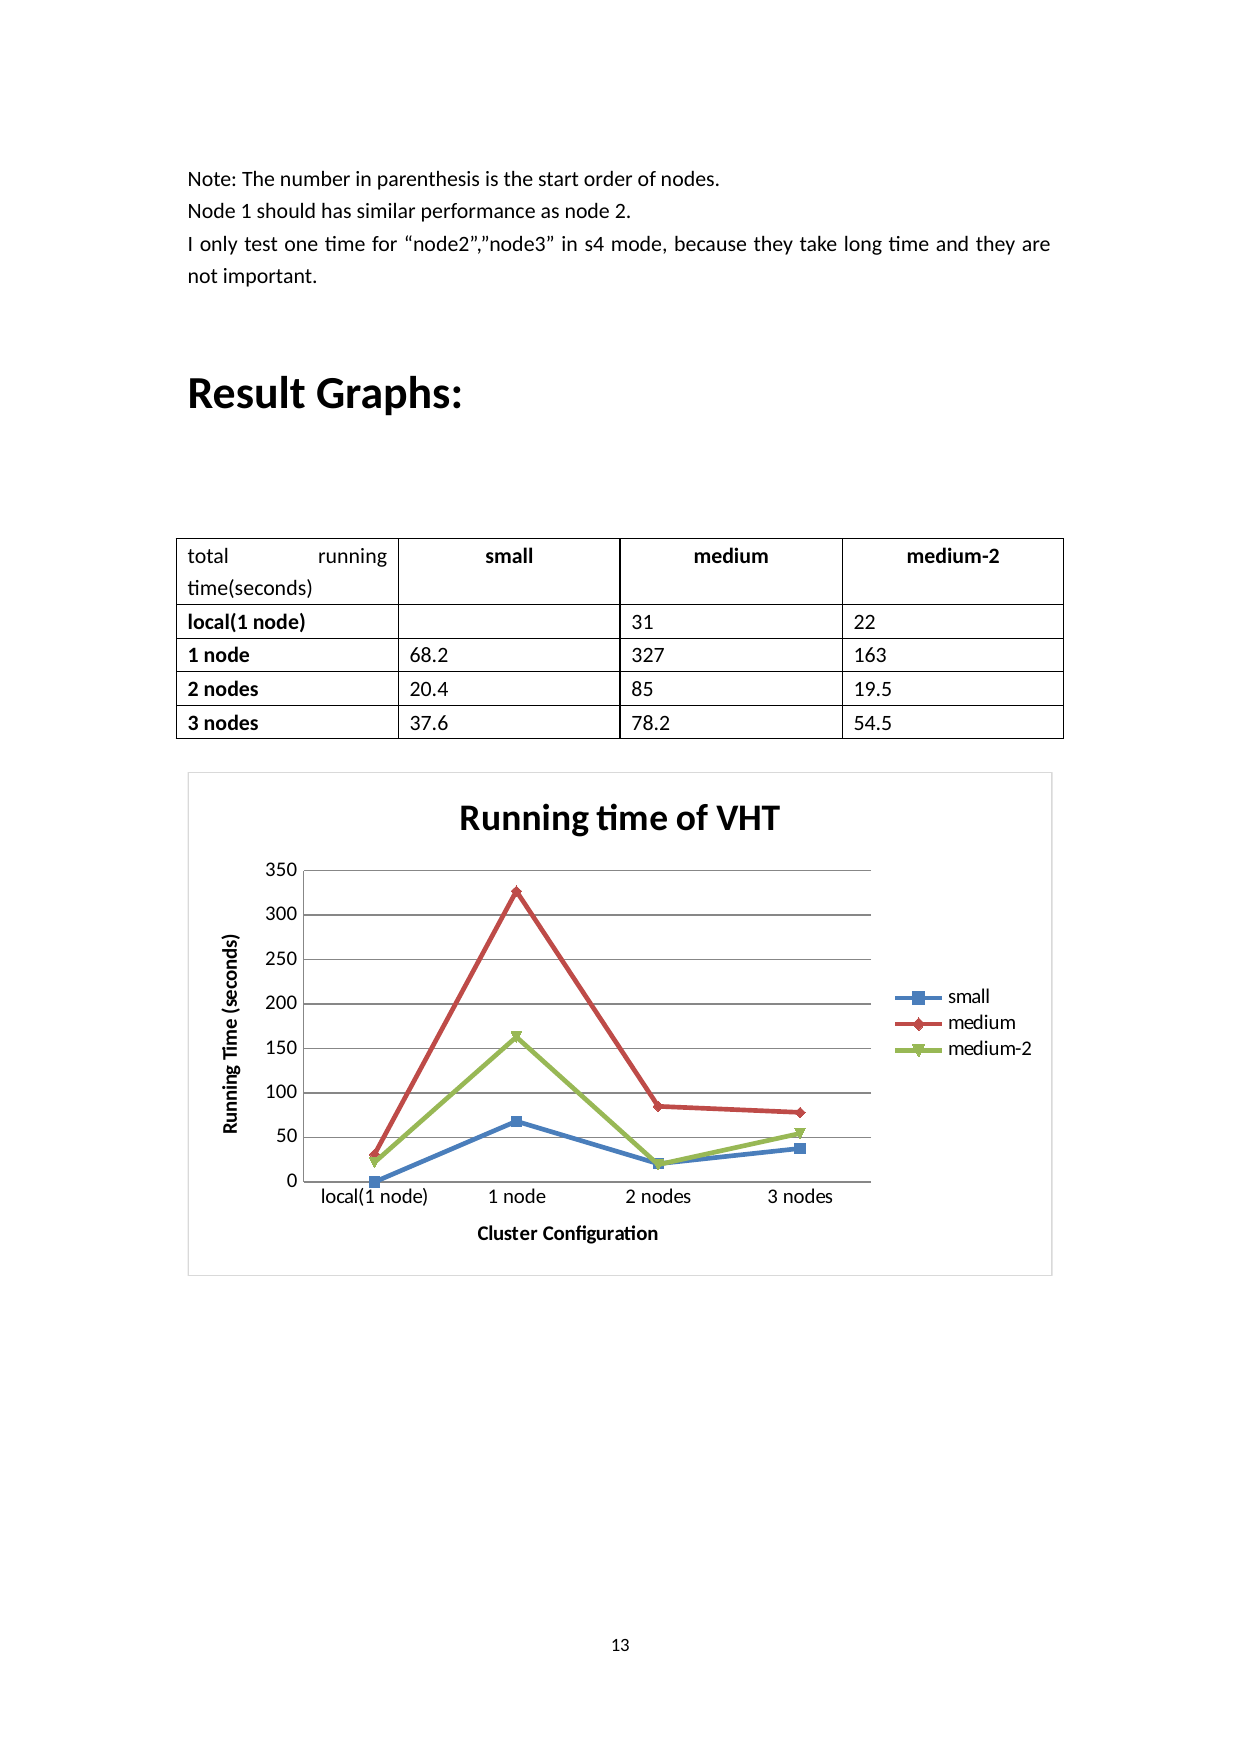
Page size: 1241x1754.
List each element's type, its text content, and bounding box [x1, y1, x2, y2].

table_cell 31 [621, 605, 842, 638]
subtitle Result Graphs: [187, 360, 1053, 425]
table_cell 54.5 [843, 706, 1063, 738]
table_cell 37.6 [399, 706, 619, 738]
table_cell 78.2 [621, 706, 842, 738]
text I only test one time for “node2”,”node3” in s4 mode, because they take long time and they are not important. [187, 227, 1053, 292]
table_cell 20.4 [399, 672, 619, 705]
table_cell 85 [621, 672, 842, 705]
table_cell 2 nodes [177, 672, 398, 705]
table_cell local(1 node) [177, 605, 398, 638]
table_cell 68.2 [399, 639, 619, 671]
table_header medium-2 [843, 539, 1063, 604]
table_header small [399, 539, 619, 604]
table_cell [399, 605, 619, 638]
table_header total running time(seconds) [177, 539, 398, 604]
table_cell 19.5 [843, 672, 1063, 705]
text Node 1 should has similar performance as node 2. [187, 194, 1053, 227]
table_header medium [621, 539, 842, 604]
table_cell 3 nodes [177, 706, 398, 738]
table_cell 163 [843, 639, 1063, 671]
text Note: The number in parenthesis is the start order of nodes. [187, 162, 1053, 194]
table_cell 327 [621, 639, 842, 671]
table_cell 22 [843, 605, 1063, 638]
table_cell 1 node [177, 639, 398, 671]
